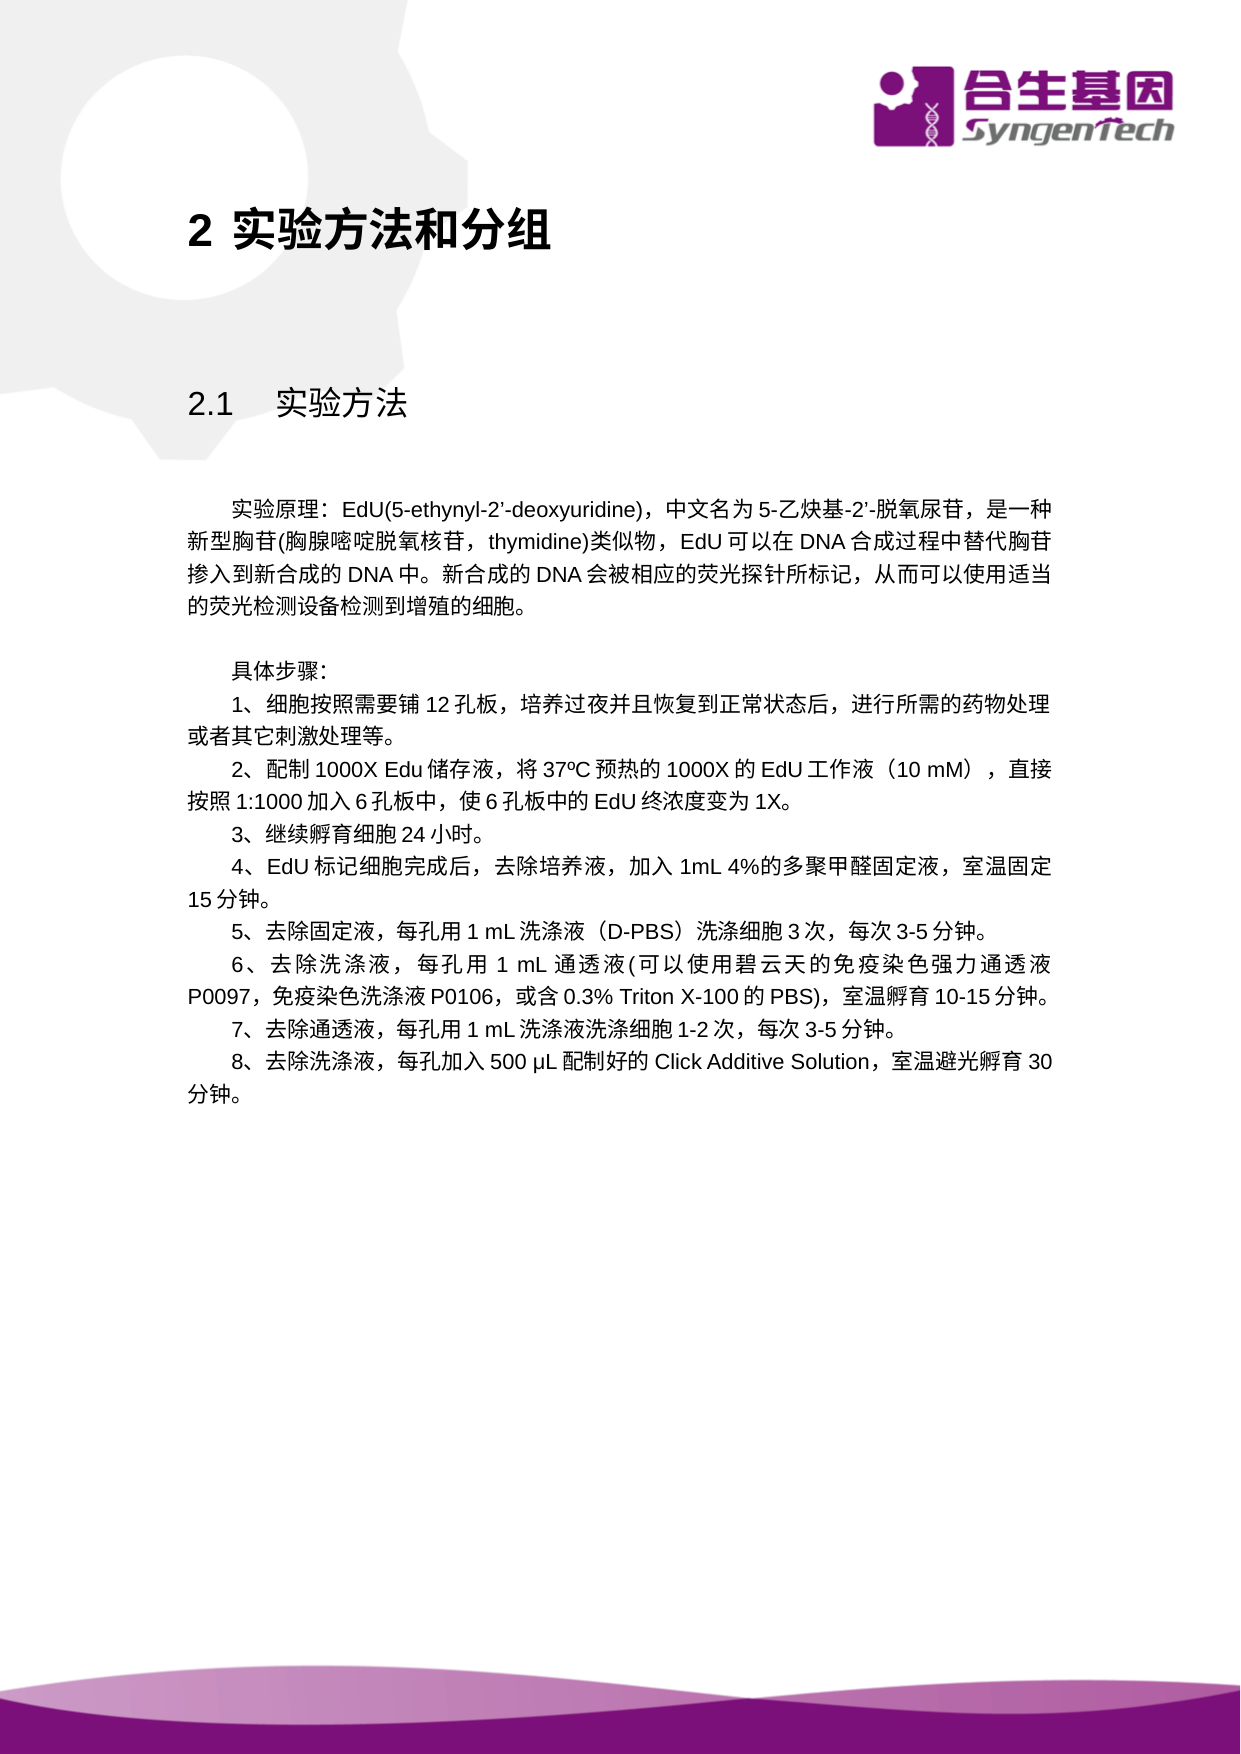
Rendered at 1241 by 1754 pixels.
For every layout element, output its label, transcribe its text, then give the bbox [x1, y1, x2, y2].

text 4、EdU标记细胞完成后，去除培养液，加入1mL 4%的多聚甲醛固定液，室温固定15分钟。 [187, 849, 1053, 914]
text 1、细胞按照需要铺12孔板，培养过夜并且恢复到正常状态后，进行所需的药物处理或者其它刺激处理等。 [187, 686, 1053, 751]
text 具体步骤： [187, 654, 1053, 686]
subtitle 实验方法和分组 [187, 197, 1053, 262]
picture [0, 0, 1241, 1754]
text 3、继续孵育细胞24小时。 [187, 816, 1053, 849]
text 实验原理：EdU(5-ethynyl-2’-deoxyuridine)，中文名为5-乙炔基-2’-脱氧尿苷，是一种新型胸苷(胸腺嘧啶脱氧核苷，thymidine)类似物，EdU可以在DNA合成过程中替代胸苷掺入到新合成的DNA中。新合成的DNA会被相应的荧光探针所标记，从而可以使用适当的荧光检测设备检测到增殖的细胞。 [187, 491, 1053, 621]
text 6、去除洗涤液，每孔用1 mL通透液(可以使用碧云天的免疫染色强力通透液P0097，免疫染色洗涤液P0106，或含0.3% Triton X-100的PBS)，室温孵育10-15分钟。 [187, 946, 1053, 1011]
text 5、去除固定液，每孔用1 mL洗涤液（D-PBS）洗涤细胞3次，每次3-5分钟。 [187, 914, 1053, 946]
text 8、去除洗涤液，每孔加入500 μL配制好的Click Additive Solution，室温避光孵育30分钟。 [187, 1044, 1053, 1109]
subtitle 实验方法 [187, 371, 1053, 436]
text 2、配制1000X Edu储存液，将37ºC预热的1000X的EdU工作液（10 mM），直接按照1:1000加入6孔板中，使6孔板中的EdU终浓度变为1X。 [187, 751, 1053, 816]
text 7、去除通透液，每孔用1 mL洗涤液洗涤细胞1-2次，每次3-5分钟。 [187, 1011, 1053, 1044]
